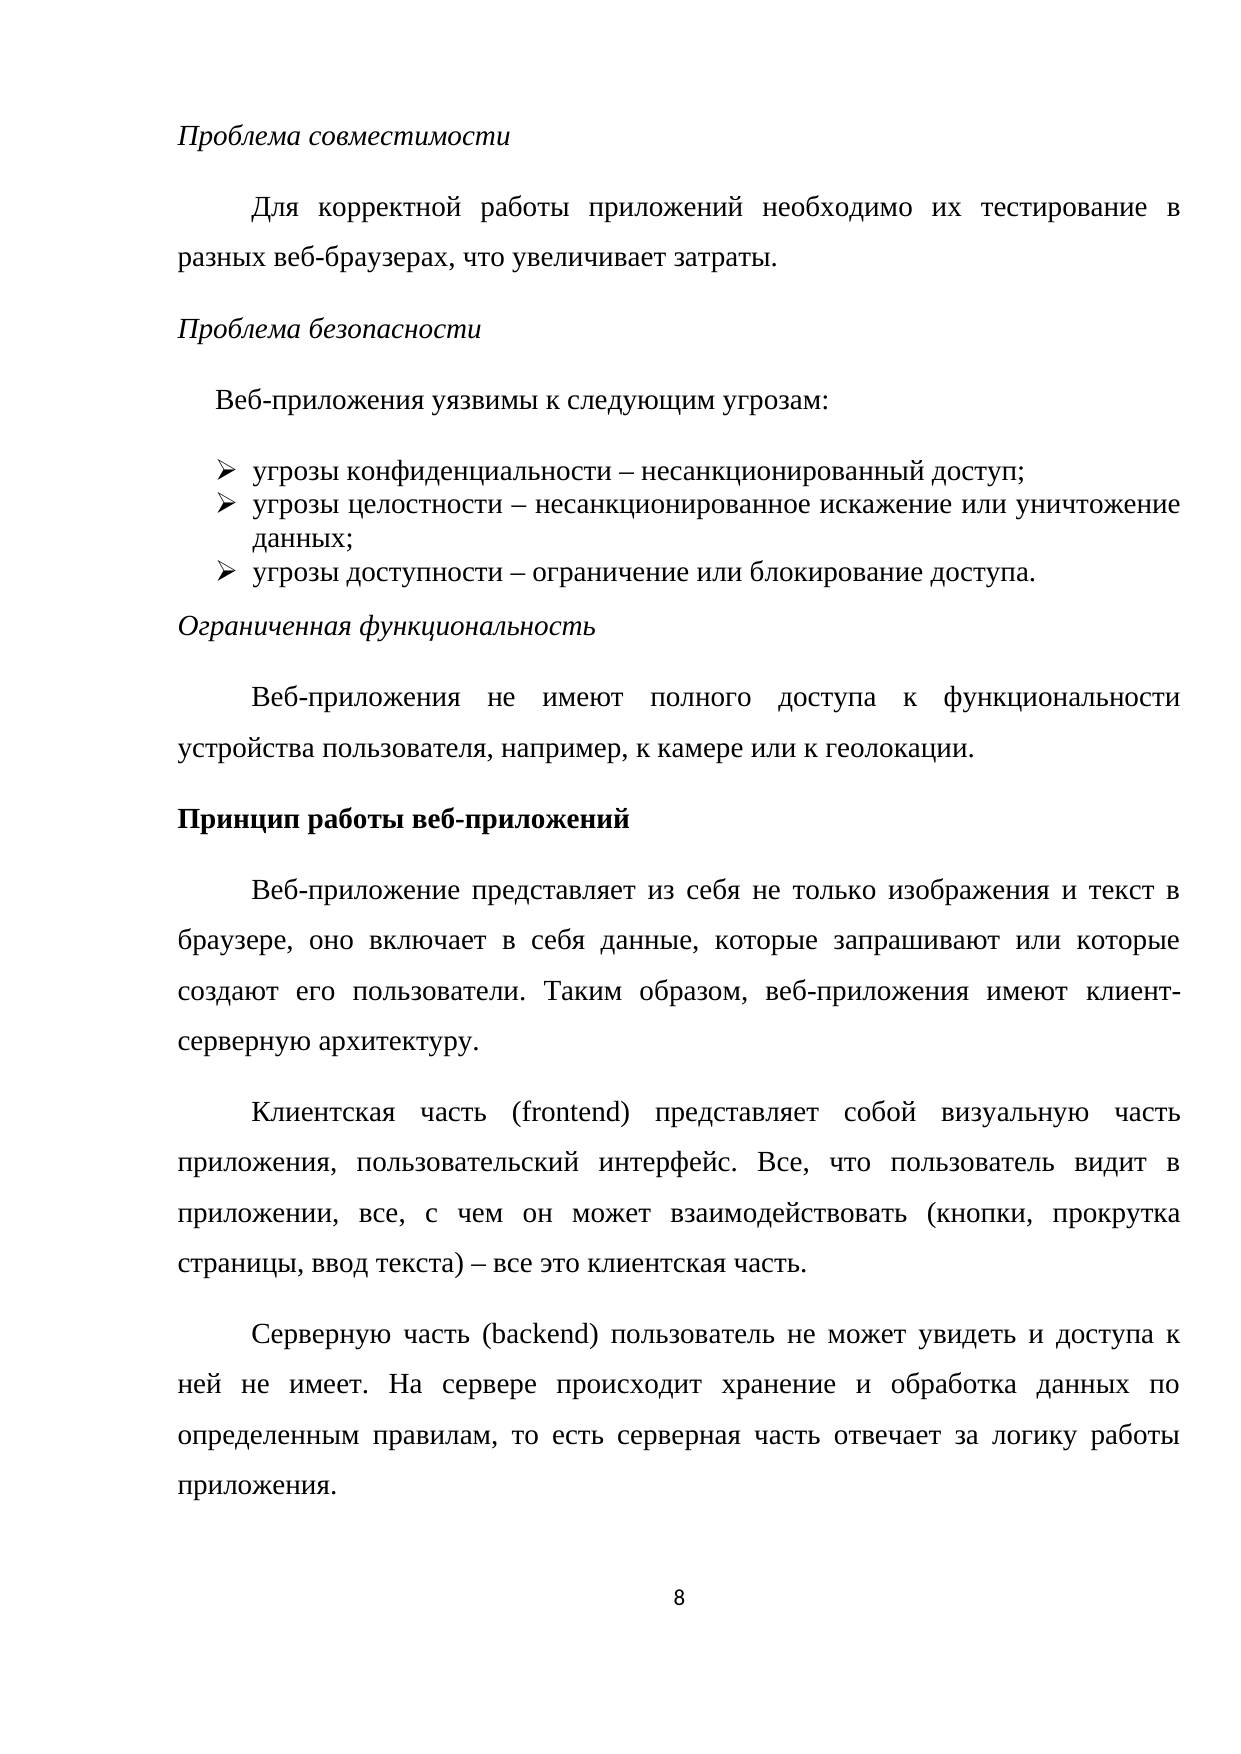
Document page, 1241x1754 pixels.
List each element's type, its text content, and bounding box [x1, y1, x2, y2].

text Клиентская часть (frontend) представляет собой визуальную часть приложения, пользовательский интерфейс. Все, что пользователь видит в приложении, все, с чем он может взаимодействовать (кнопки, прокрутка страницы, ввод текста) – все это клиентская часть. [177, 1094, 1181, 1279]
text Принцип работы веб-приложений [177, 801, 1181, 834]
text Проблема безопасности [177, 311, 1181, 344]
list угрозы доступности – ограничение или блокирование доступа. [215, 554, 1181, 587]
text Веб-приложения не имеют полного доступа к функциональности устройства пользователя, например, к камере или к геолокации. [177, 679, 1181, 763]
list угрозы целостности – несанкционированное искажение или уничтожение данных; [215, 487, 1181, 554]
text Веб-приложения уязвимы к следующим угрозам: [177, 382, 1181, 415]
text Ограниченная функциональность [177, 608, 1181, 642]
text Проблема совместимости [177, 118, 1181, 152]
list угрозы конфиденциальности – несанкционированный доступ; [215, 453, 1181, 487]
text Веб-приложение представляет из себя не только изображения и текст в браузере, оно включает в себя данные, которые запрашивают или которые создают его пользователи. Таким образом, веб-приложения имеют клиент-серверную архитектуру. [177, 872, 1181, 1057]
text Для корректной работы приложений необходимо их тестирование в разных веб-браузерах, что увеличивает затраты. [177, 189, 1181, 273]
